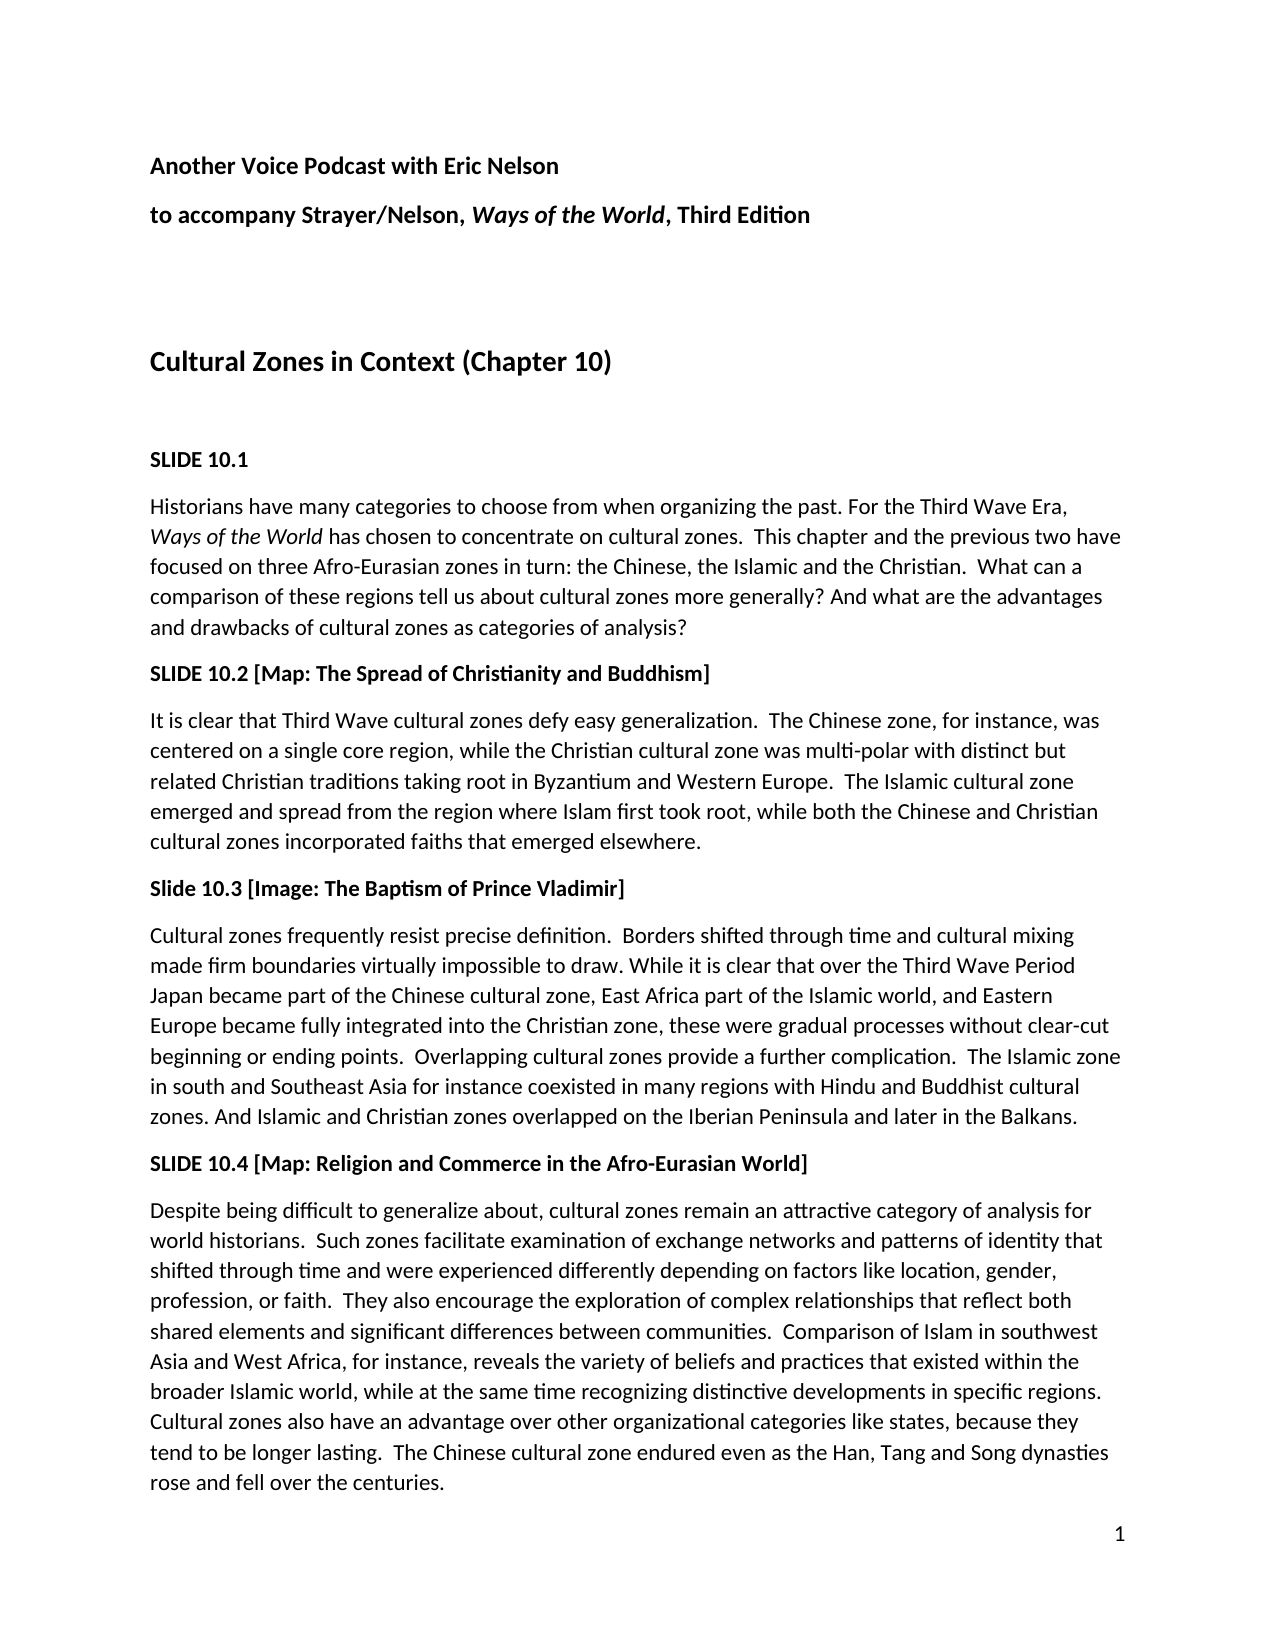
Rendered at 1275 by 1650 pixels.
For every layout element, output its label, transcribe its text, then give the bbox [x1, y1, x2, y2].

text SLIDE 10.2 [Map: The Spread of Christianity and Buddhism] [150, 659, 1125, 687]
text Cultural zones frequently resist precise definition. Borders shifted through time and cultural mixing made firm boundaries virtually impossible to draw. While it is clear that over the Third Wave Period Japan became part of the Chinese cultural zone, East Africa part of the Islamic world, and Eastern Europe became fully integrated into the Christian zone, these were gradual processes without clear-cut beginning or ending points. Overlapping cultural zones provide a further complication. The Islamic zone in south and Southeast Asia for instance coexisted in many regions with Hindu and Buddhist cultural zones. And Islamic and Christian zones overlapped on the Iberian Peninsula and later in the Balkans. [150, 921, 1125, 1130]
text Historians have many categories to choose from when organizing the past. For the Third Wave Era, Ways of the World has chosen to concentrate on cultural zones. This chapter and the previous two have focused on three Afro-Eurasian zones in turn: the Chinese, the Islamic and the Christian. What can a comparison of these regions tell us about cultural zones more generally? And what are the advantages and drawbacks of cultural zones as categories of analysis? [150, 492, 1125, 641]
text Another Voice Podcast with Eric Nelson [150, 150, 1125, 181]
text Slide 10.3 [Image: The Baptism of Prince Vladimir] [150, 874, 1125, 902]
text to accompany Strayer/Nelson, Ways of the World, Third Edition [150, 199, 1125, 230]
text SLIDE 10.4 [Map: Religion and Commerce in the Afro-Eurasian World] [150, 1149, 1125, 1177]
text Cultural Zones in Context (Chapter 10) [150, 343, 1125, 378]
text Despite being difficult to generalize about, cultural zones remain an attractive category of analysis for world historians. Such zones facilitate examination of exchange networks and patterns of identity that shifted through time and were experienced differently depending on factors like location, gender, profession, or faith. They also encourage the exploration of complex relationships that reflect both shared elements and significant differences between communities. Comparison of Islam in southwest Asia and West Africa, for instance, reveals the variety of beliefs and practices that existed within the broader Islamic world, while at the same time recognizing distinctive developments in specific regions. Cultural zones also have an advantage over other organizational categories like states, because they tend to be longer lasting. The Chinese cultural zone endured even as the Han, Tang and Song dynasties rose and fell over the centuries. [150, 1196, 1125, 1496]
text SLIDE 10.1 [150, 445, 1125, 473]
text It is clear that Third Wave cultural zones defy easy generalization. The Chinese zone, for instance, was centered on a single core region, while the Christian cultural zone was multi-polar with distinct but related Christian traditions taking root in Byzantium and Western Europe. The Islamic cultural zone emerged and spread from the region where Islam first took root, while both the Chinese and Christian cultural zones incorporated faiths that emerged elsewhere. [150, 706, 1125, 855]
